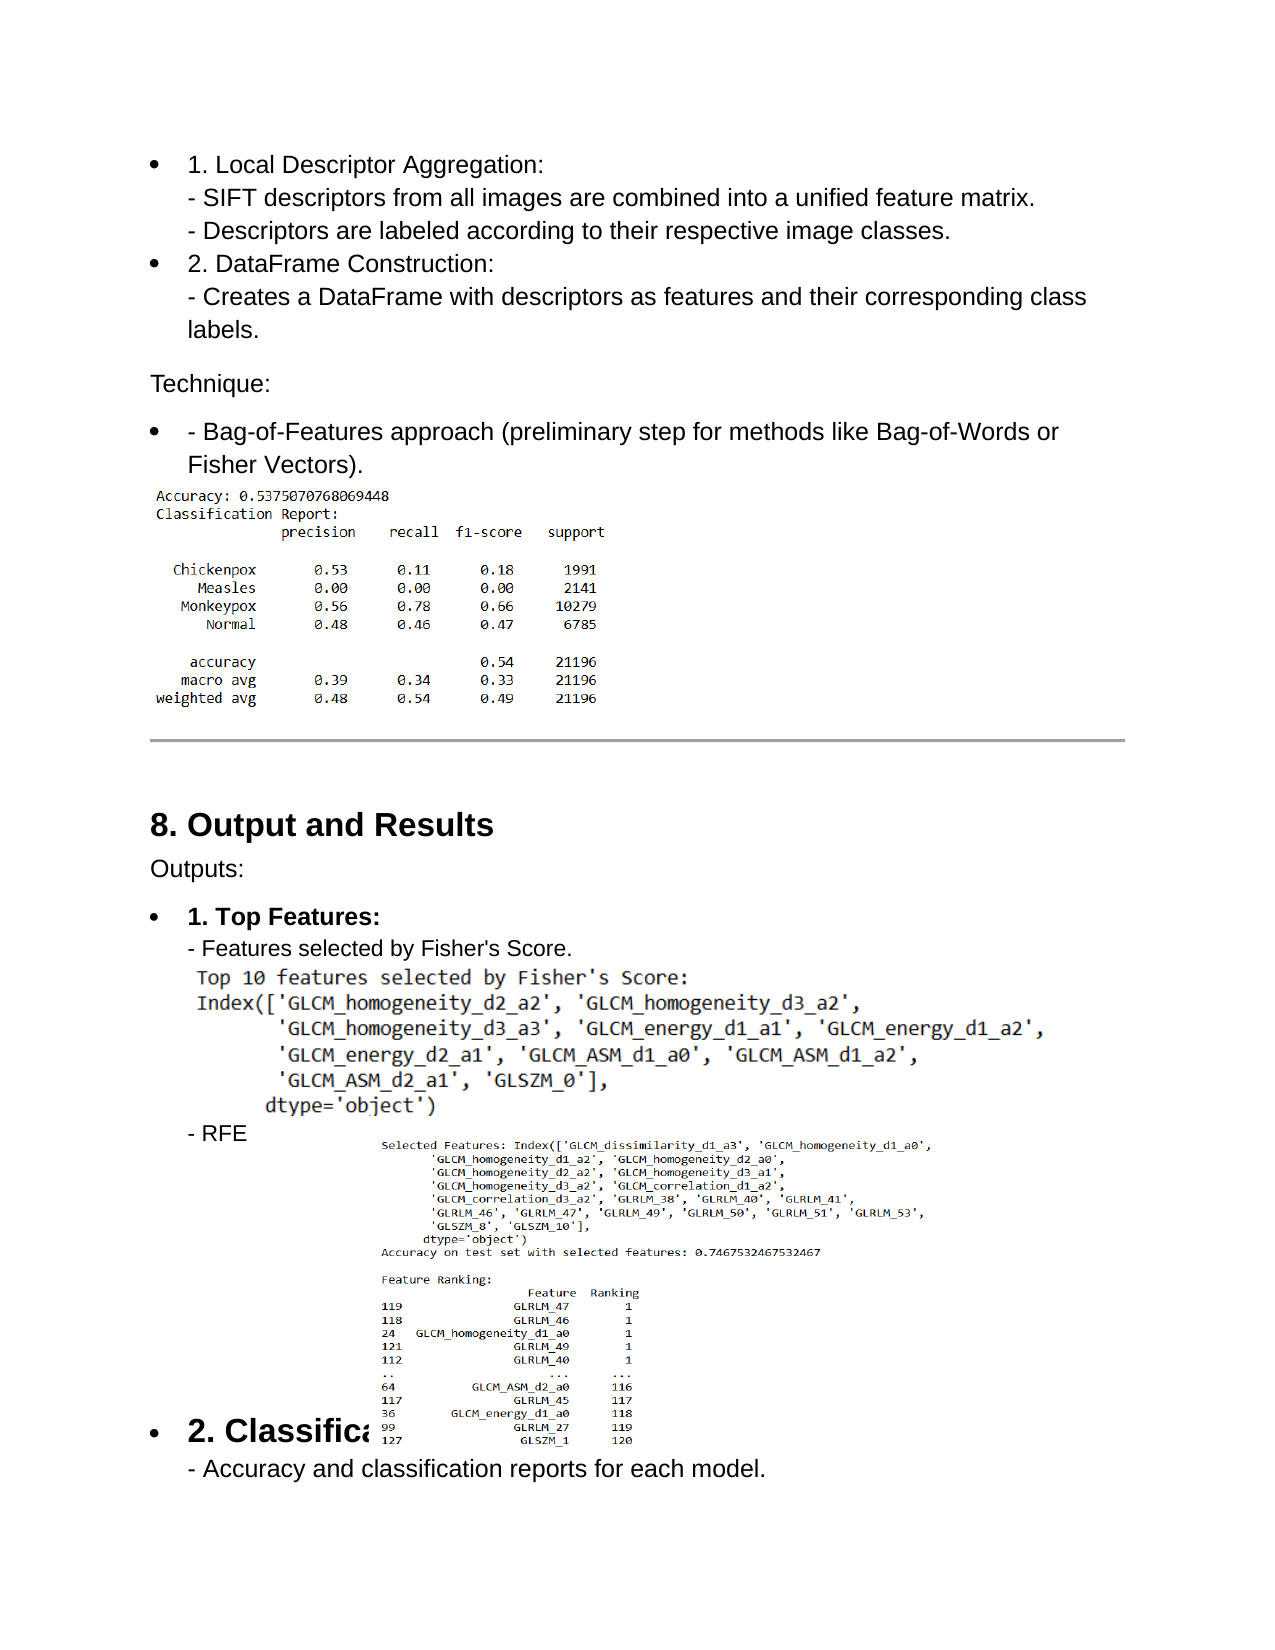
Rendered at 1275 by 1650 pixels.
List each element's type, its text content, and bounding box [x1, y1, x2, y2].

list - Bag-of-Features approach (preliminary step for methods like Bag-of-Words or Fisher Vectors). [150, 417, 1125, 479]
list 1. Local Descriptor Aggregation: - SIFT descriptors from all images are combined into a unified feature matrix. - Descriptors are labeled according to their respective image classes. [150, 150, 1125, 245]
list 1. Top Features: - Features selected by Fisher's Score. [150, 902, 1125, 961]
picture [187, 965, 1064, 1116]
picture [368, 1139, 944, 1452]
list - RFE [187, 1120, 1125, 1146]
list 2. Classification Performance: - Accuracy and classification reports for each model. [150, 1411, 1125, 1483]
text Outputs: [150, 854, 1125, 883]
text Technique: [150, 369, 1125, 398]
picture [150, 483, 792, 714]
list 2. DataFrame Construction: - Creates a DataFrame with descriptors as features and their corresponding class labels. [150, 249, 1125, 344]
subtitle 8. Output and Results [150, 805, 1125, 843]
